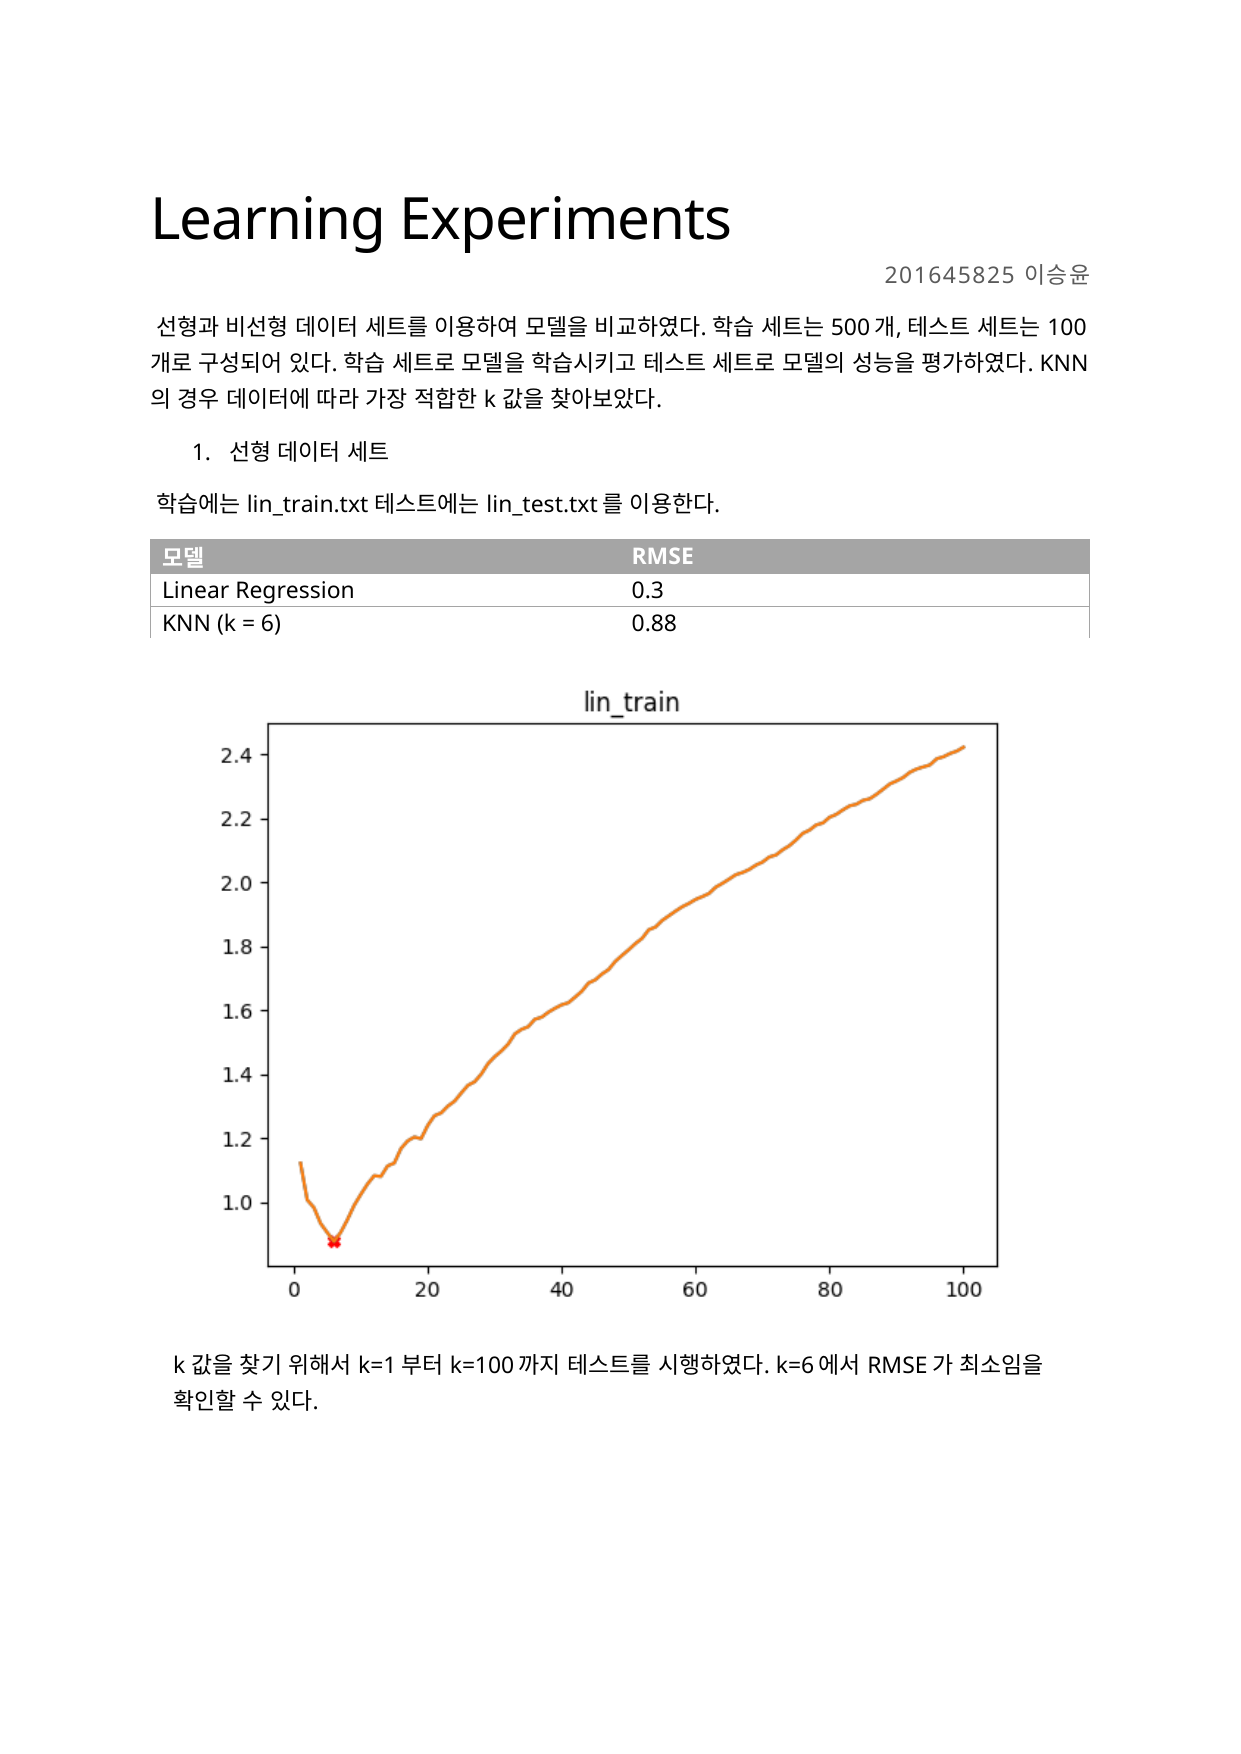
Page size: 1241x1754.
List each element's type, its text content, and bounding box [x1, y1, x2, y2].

table_cell 0.3 [620, 574, 1089, 606]
text k 값을 찾기 위해서 k=1부터 k=100까지 테스트를 시행하였다. k=6에서 RMSE가 최소임을 확인할 수 있다. [150, 1344, 1090, 1416]
list 선형 데이터 세트 [192, 434, 1090, 467]
table_cell KNN (k = 6) [151, 607, 620, 638]
table_cell Linear Regression [151, 574, 620, 606]
text 선형과 비선형 데이터 세트를 이용하여 모델을 비교하였다. 학습 세트는 500개, 테스트 세트는 100 개로 구성되어 있다. 학습 세트로 모델을 학습시키고 테스트 세트로 모델의 성능을 평가하였다. KNN의 경우 데이터에 따라 가장 적합한 k 값을 찾아보았다. [150, 309, 1090, 414]
text 학습에는 lin_train.txt 테스트에는 lin_test.txt를 이용한다. [150, 486, 1090, 520]
table_header 모델 [151, 540, 620, 573]
subtitle 201645825 이승윤 [150, 257, 1090, 290]
table_cell 0.88 [620, 607, 1089, 638]
picture [150, 638, 1091, 1344]
title Learning Experiments [150, 177, 1090, 257]
table_header RMSE [620, 540, 1089, 573]
